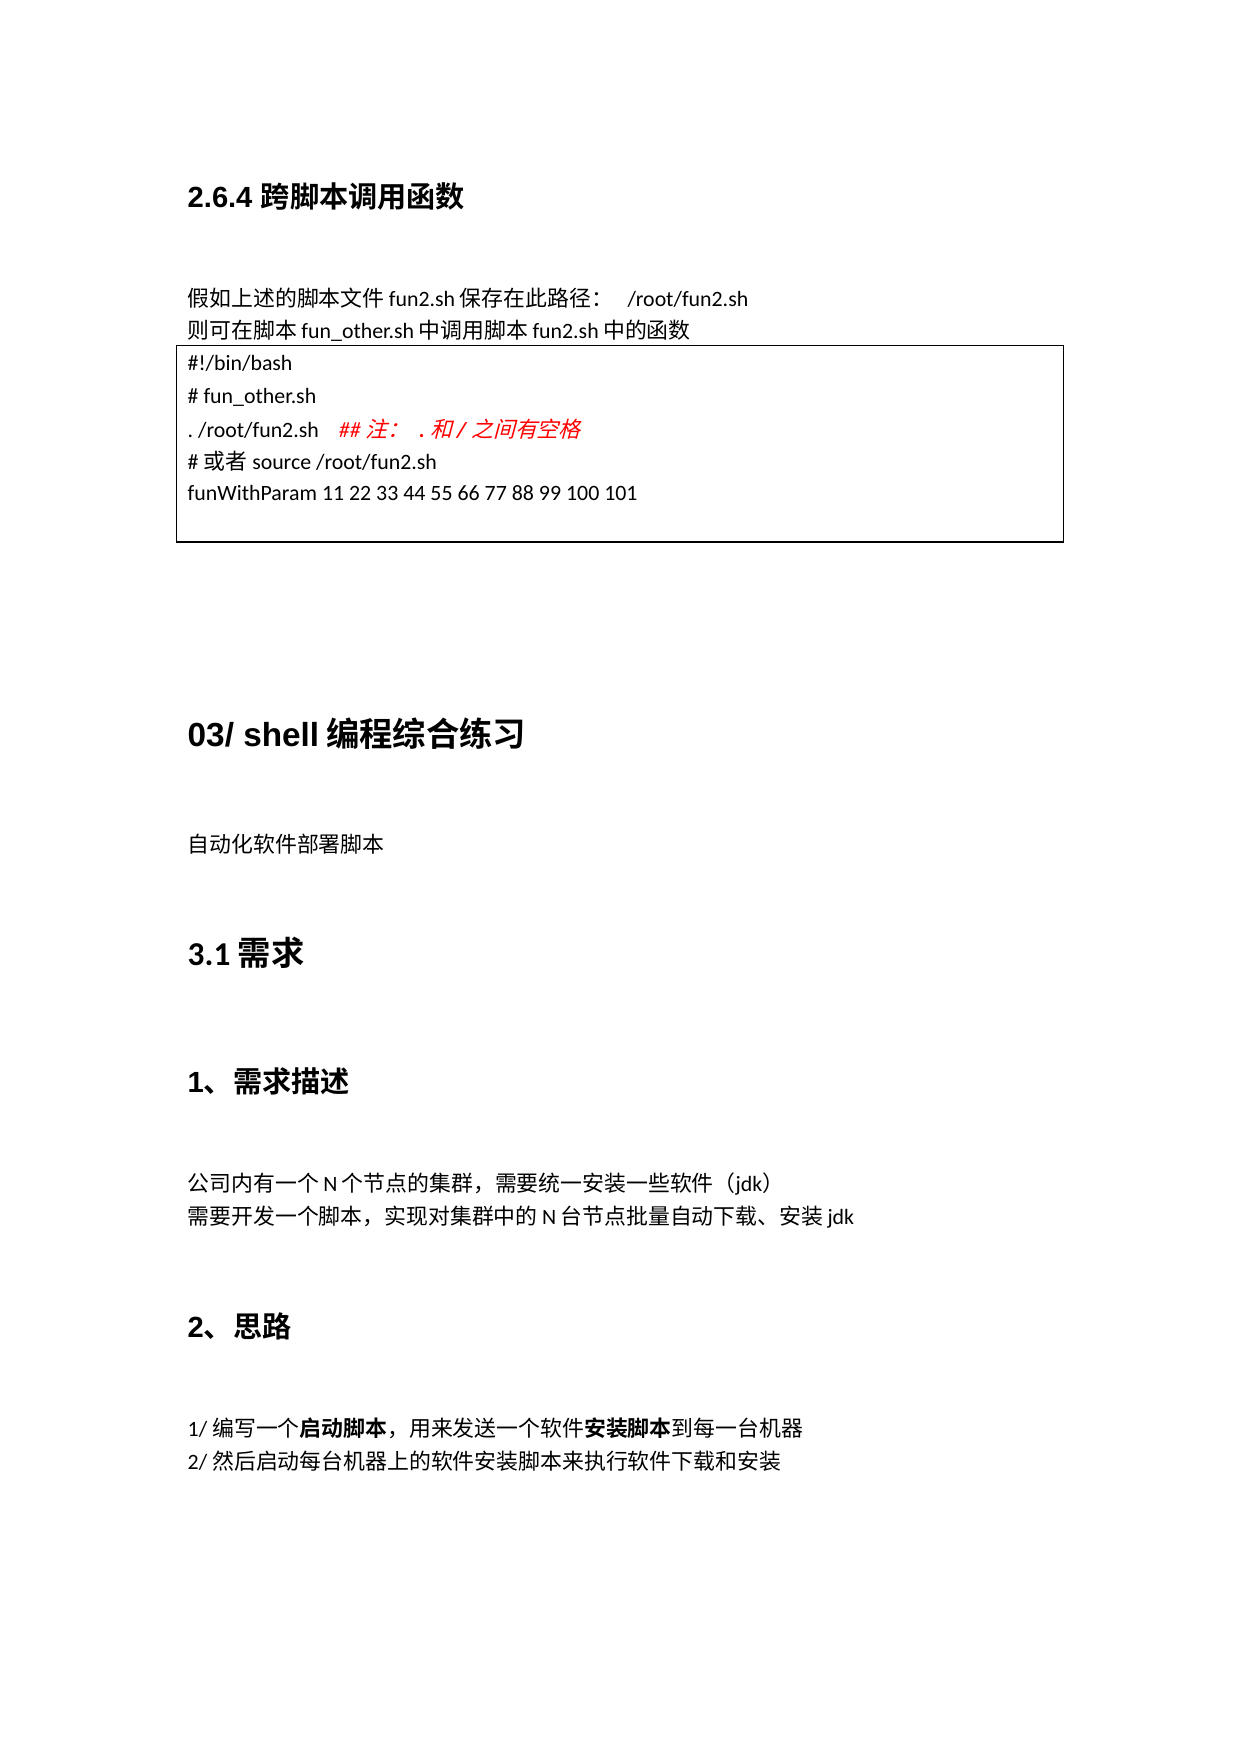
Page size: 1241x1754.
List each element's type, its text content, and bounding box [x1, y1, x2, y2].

text 自动化软件部署脚本 [187, 826, 1053, 859]
subtitle 2、思路 [187, 1292, 1053, 1357]
subtitle 2.6.4 跨脚本调用函数 [187, 162, 1053, 227]
text 2/ 然后启动每台机器上的软件安装脚本来执行软件下载和安装 [187, 1443, 1053, 1476]
subtitle 03/ shell编程综合练习 [187, 699, 1053, 764]
text 需要开发一个脚本，实现对集群中的N台节点批量自动下载、安装jdk [187, 1198, 1053, 1231]
text 则可在脚本fun_other.sh中调用脚本fun2.sh中的函数 [187, 313, 1053, 345]
subtitle 1、需求描述 [187, 1047, 1053, 1112]
table_header #!/bin/bash # fun_other.sh . /root/fun2.sh ## 注： . 和 / 之间有空格 # 或者 source /root/fun2.sh funWithParam 11 22 33 44 55 66 77 88 99 100 101 [177, 346, 1063, 541]
text 公司内有一个N个节点的集群，需要统一安装一些软件（jdk） [187, 1166, 1053, 1198]
subtitle 3.1 需求 [187, 918, 1053, 983]
text 假如上述的脚本文件fun2.sh保存在此路径： /root/fun2.sh [187, 280, 1053, 313]
text 1/ 编写一个启动脚本，用来发送一个软件安装脚本到每一台机器 [187, 1411, 1053, 1443]
